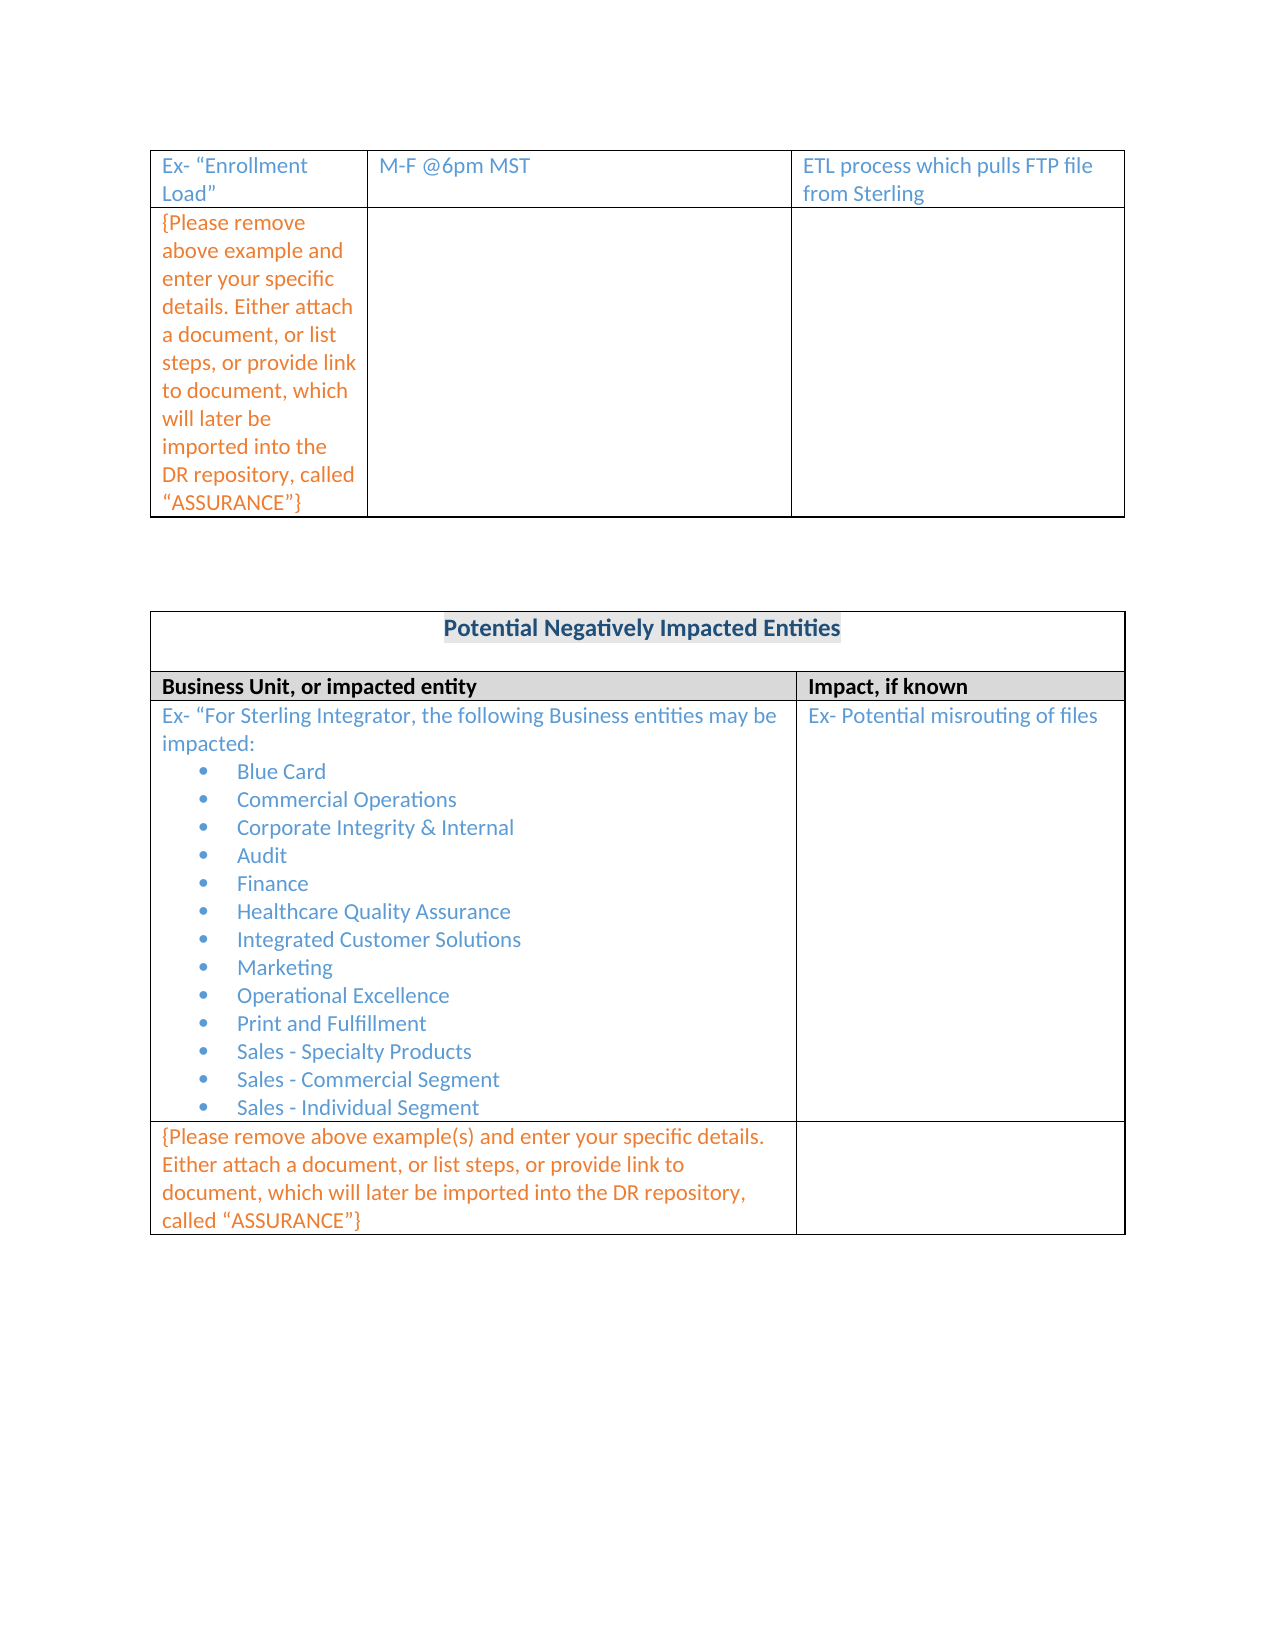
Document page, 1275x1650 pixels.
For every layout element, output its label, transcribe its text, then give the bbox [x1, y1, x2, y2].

table_cell {Please remove above example(s) and enter your specific details. Either attach a document, or list steps, or provide link to document, which will later be imported into the DR repository, called “ASSURANCE”} [151, 1122, 796, 1234]
table_cell M-F @6pm MST [368, 151, 791, 207]
table_cell {Please remove above example and enter your specific details. Either attach a document, or list steps, or provide link to document, which will later be imported into the DR repository, called “ASSURANCE”} [151, 208, 367, 516]
table_header Potential Negatively Impacted Entities [151, 612, 1124, 671]
table_cell Impact, if known [797, 672, 1124, 700]
table_cell ETL process which pulls FTP file from Sterling [792, 151, 1124, 207]
table_cell Ex- “For Sterling Integrator, the following Business entities may be impacted: Blue Card Commercial Operations Corporate Integrity & Internal Audit Finance Healthcare Quality Assurance Integrated Customer Solutions Marketing Operational Excellence Print and Fulfillment Sales - Specialty Products Sales - Commercial Segment Sales - Individual Segment [151, 701, 796, 1121]
table_cell [792, 208, 1124, 516]
table_cell Business Unit, or impacted entity [151, 672, 796, 700]
table_cell [368, 208, 791, 516]
table_cell [797, 1122, 1124, 1234]
table_cell Ex- “Enrollment Load” [151, 151, 367, 207]
table_cell Ex- Potential misrouting of files [797, 701, 1124, 1121]
